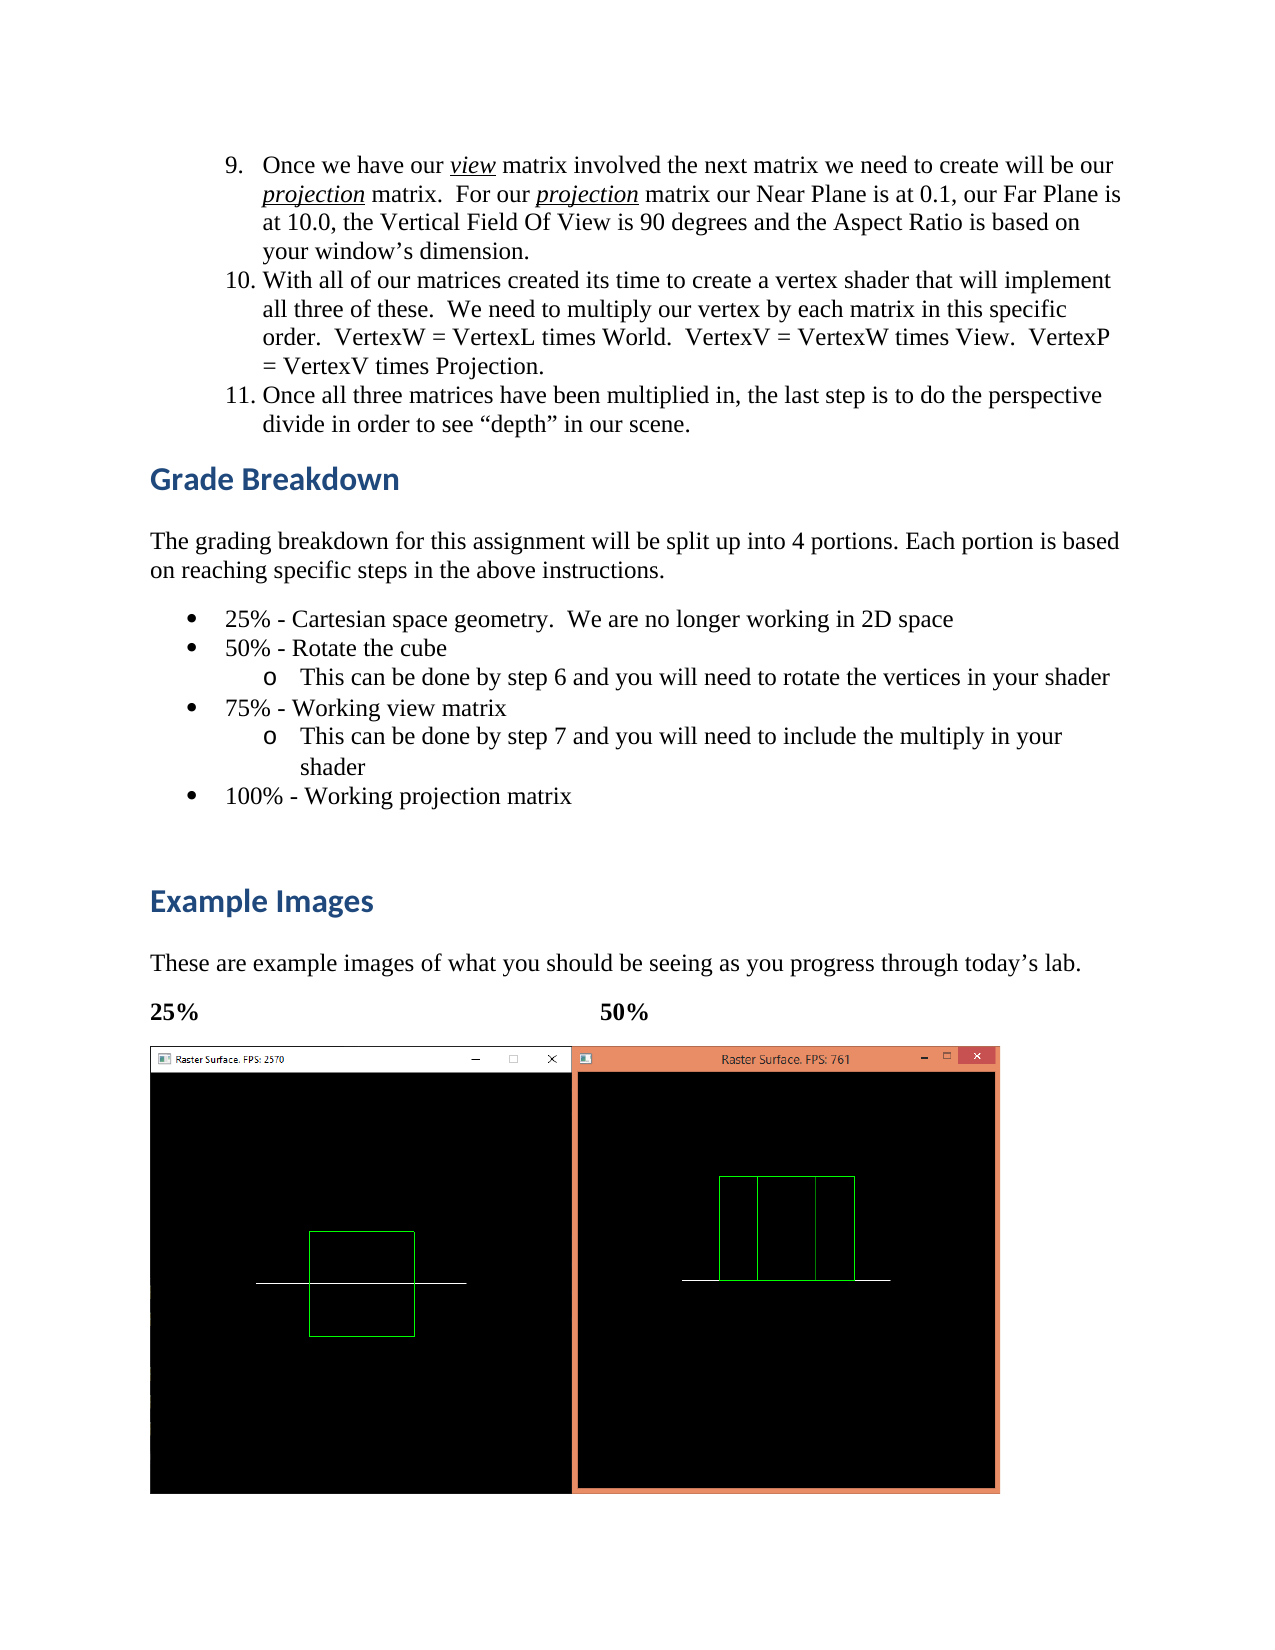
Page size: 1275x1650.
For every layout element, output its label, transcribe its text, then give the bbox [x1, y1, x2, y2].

list With all of our matrices created its time to create a vertex shader that will implement all three of these. We need to multiply our vertex by each matrix in this specific order. VertexW = VertexL times World. VertexV = VertexW times View. VertexP = VertexV times Projection. [225, 265, 1125, 380]
list Once all three matrices have been multiplied in, the last step is to do the perspective divide in order to see “depth” in our scene. [225, 380, 1125, 437]
list This can be done by step 7 and you will need to include the multiply in your shader [262, 721, 1125, 781]
picture [150, 1046, 1001, 1494]
text Grade Breakdown [150, 458, 1125, 499]
list 100% - Working projection matrix [187, 781, 1125, 810]
text 25% 50% [150, 997, 1125, 1026]
list This can be done by step 6 and you will need to rotate the vertices in your shader [262, 662, 1125, 693]
text These are example images of what you should be seeing as you progress through today’s lab. [150, 948, 1125, 976]
text The grading breakdown for this assignment will be split up into 4 portions. Each portion is based on reaching specific steps in the above instructions. [150, 526, 1125, 583]
list Once we have our view matrix involved the next matrix we need to create will be our projection matrix. For our projection matrix our Near Plane is at 0.1, our Far Plane is at 10.0, the Vertical Field Of View is 90 degrees and the Aspect Ratio is based on your window’s dimension. [225, 150, 1125, 265]
list 25% - Cartesian space geometry. We are no longer working in 2D space [187, 604, 1125, 633]
text Example Images [150, 880, 1125, 921]
list 75% - Working view matrix [187, 693, 1125, 721]
list 50% - Rotate the cube [187, 633, 1125, 662]
